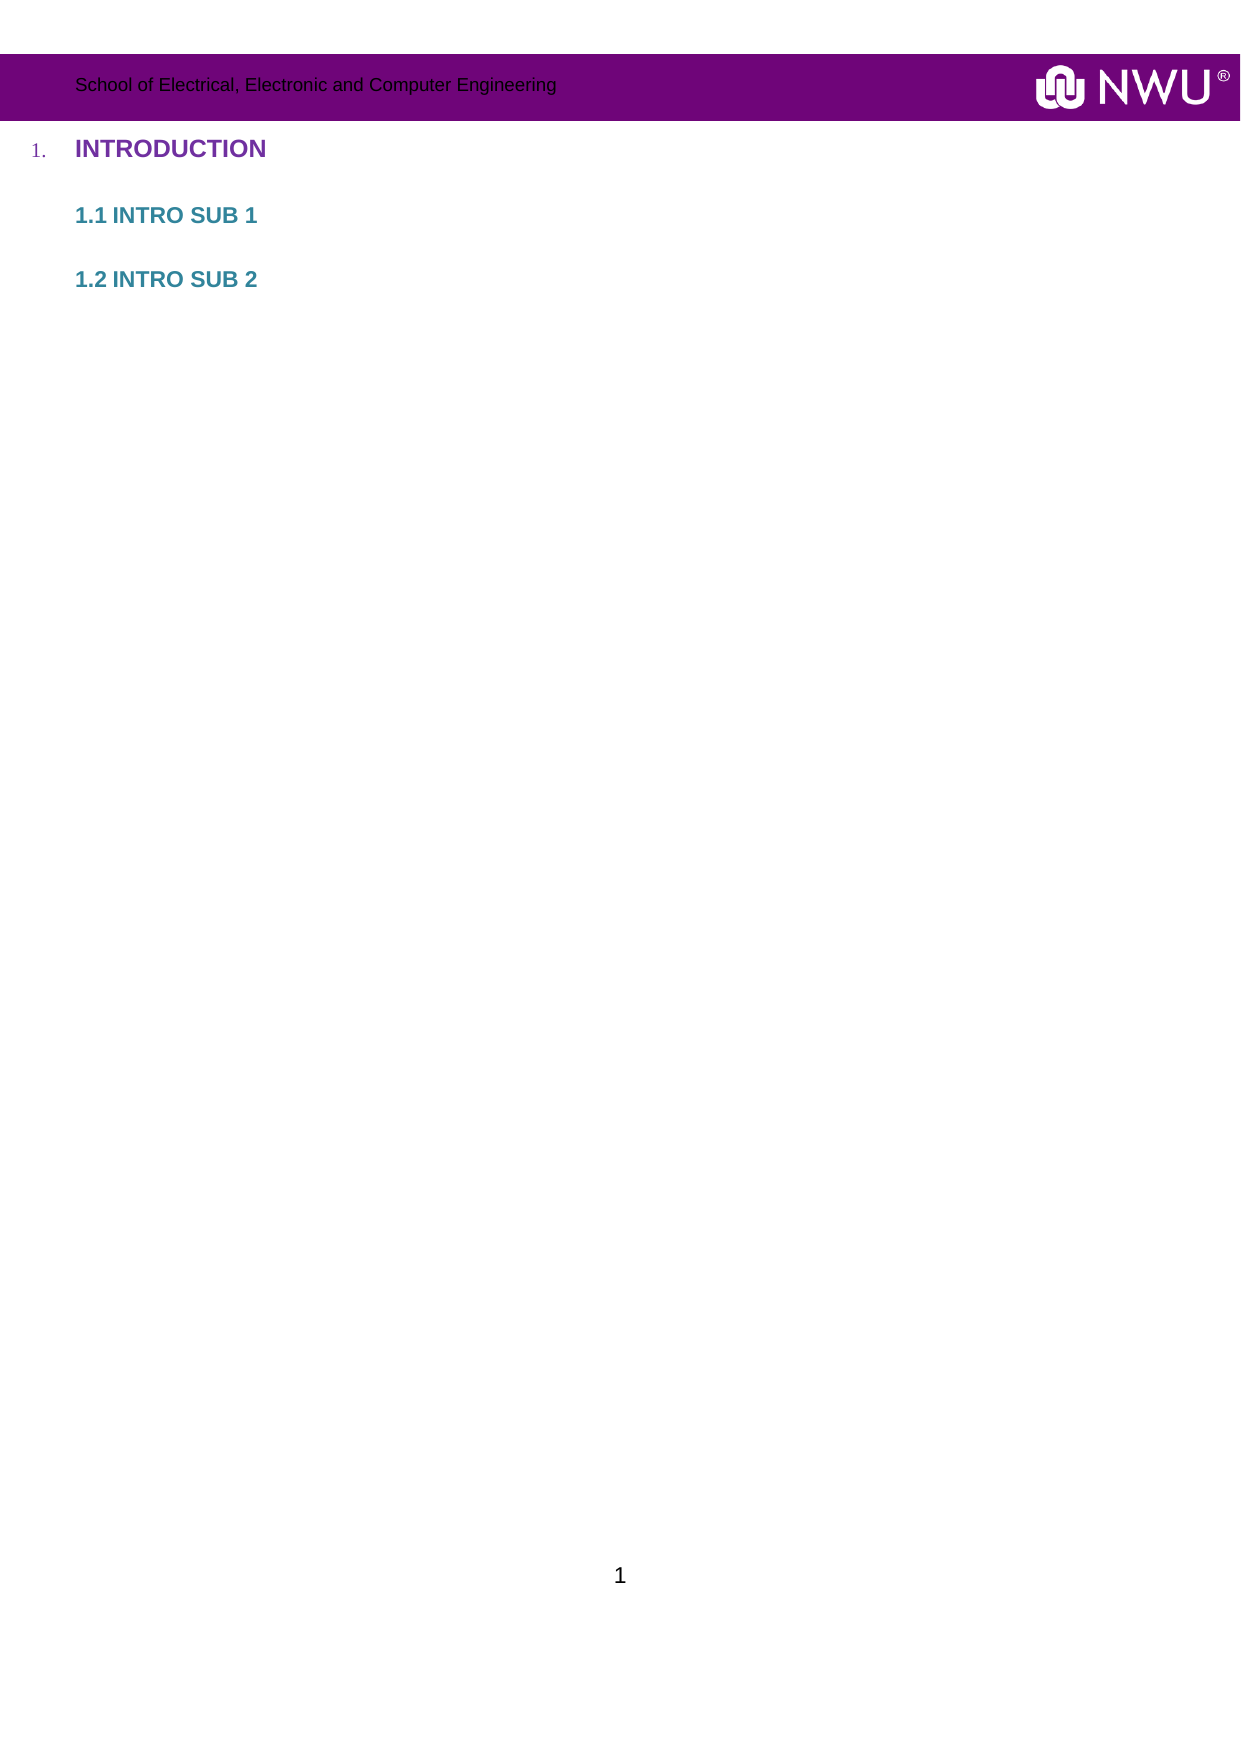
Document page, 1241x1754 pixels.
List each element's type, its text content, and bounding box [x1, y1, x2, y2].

picture [0, 54, 1241, 121]
subtitle INTRO SUB 2 [75, 266, 1165, 292]
subtitle INTRO SUB 1 [75, 202, 1165, 228]
subtitle INTRODUCTION [31, 133, 1165, 162]
